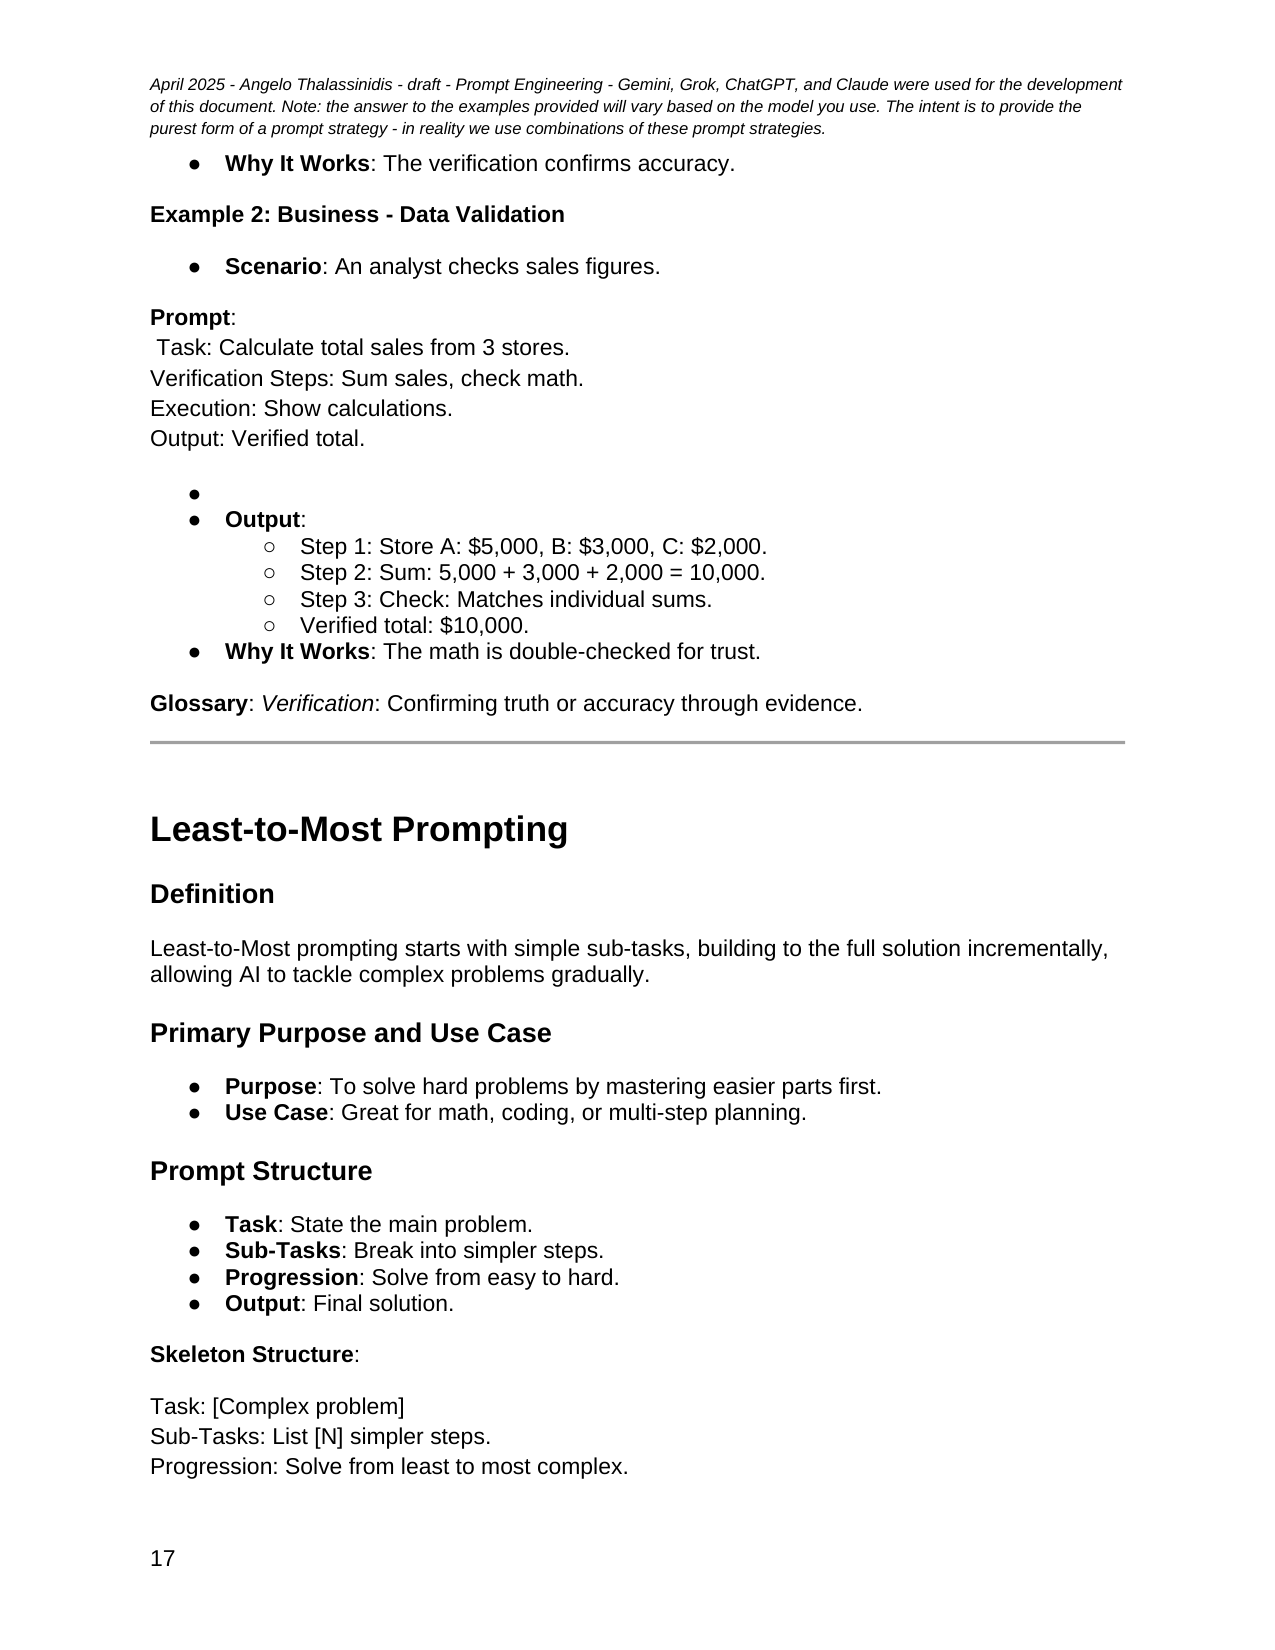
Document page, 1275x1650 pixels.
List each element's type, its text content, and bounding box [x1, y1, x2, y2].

list Step 3: Check: Matches individual sums. [262, 586, 1125, 612]
subtitle Prompt Structure [150, 1155, 1125, 1186]
list Scenario: An analyst checks sales figures. [187, 253, 1125, 279]
list Why It Works: The math is double-checked for trust. [187, 638, 1125, 664]
text Execution: Show calculations. [150, 395, 1125, 421]
subtitle Primary Purpose and Use Case [150, 1017, 1125, 1048]
text Progression: Solve from least to most complex. [150, 1453, 1125, 1479]
list Verified total: $10,000. [262, 612, 1125, 638]
list Purpose: To solve hard problems by mastering easier parts first. [187, 1073, 1125, 1099]
list Output: [187, 506, 1125, 533]
list Step 2: Sum: 5,000 + 3,000 + 2,000 = 10,000. [262, 559, 1125, 586]
list Use Case: Great for math, coding, or multi-step planning. [187, 1099, 1125, 1126]
subtitle Definition [150, 878, 1125, 910]
text Skeleton Structure: [150, 1341, 1125, 1368]
text Example 2: Business - Data Validation [150, 201, 1125, 228]
list Task: State the main problem. [187, 1211, 1125, 1237]
subtitle Least-to-Most Prompting [150, 809, 1125, 849]
list Output: Final solution. [187, 1290, 1125, 1316]
text Least-to-Most prompting starts with simple sub-tasks, building to the full solution incrementally, allowing AI to tackle complex problems gradually. [150, 935, 1125, 987]
list Step 1: Store A: $5,000, B: $3,000, C: $2,000. [262, 533, 1125, 559]
text Output: Verified total. [150, 425, 1125, 451]
text Verification Steps: Sum sales, check math. [150, 364, 1125, 391]
text Glossary: Verification: Confirming truth or accuracy through evidence. [150, 689, 1125, 716]
text Task: [Complex problem] [150, 1393, 1125, 1419]
list Sub-Tasks: Break into simpler steps. [187, 1237, 1125, 1264]
list Why It Works: The verification confirms accuracy. [187, 150, 1125, 176]
text Prompt: Task: Calculate total sales from 3 stores. [150, 304, 1125, 361]
list Progression: Solve from easy to hard. [187, 1264, 1125, 1290]
text Sub-Tasks: List [N] simpler steps. [150, 1423, 1125, 1449]
